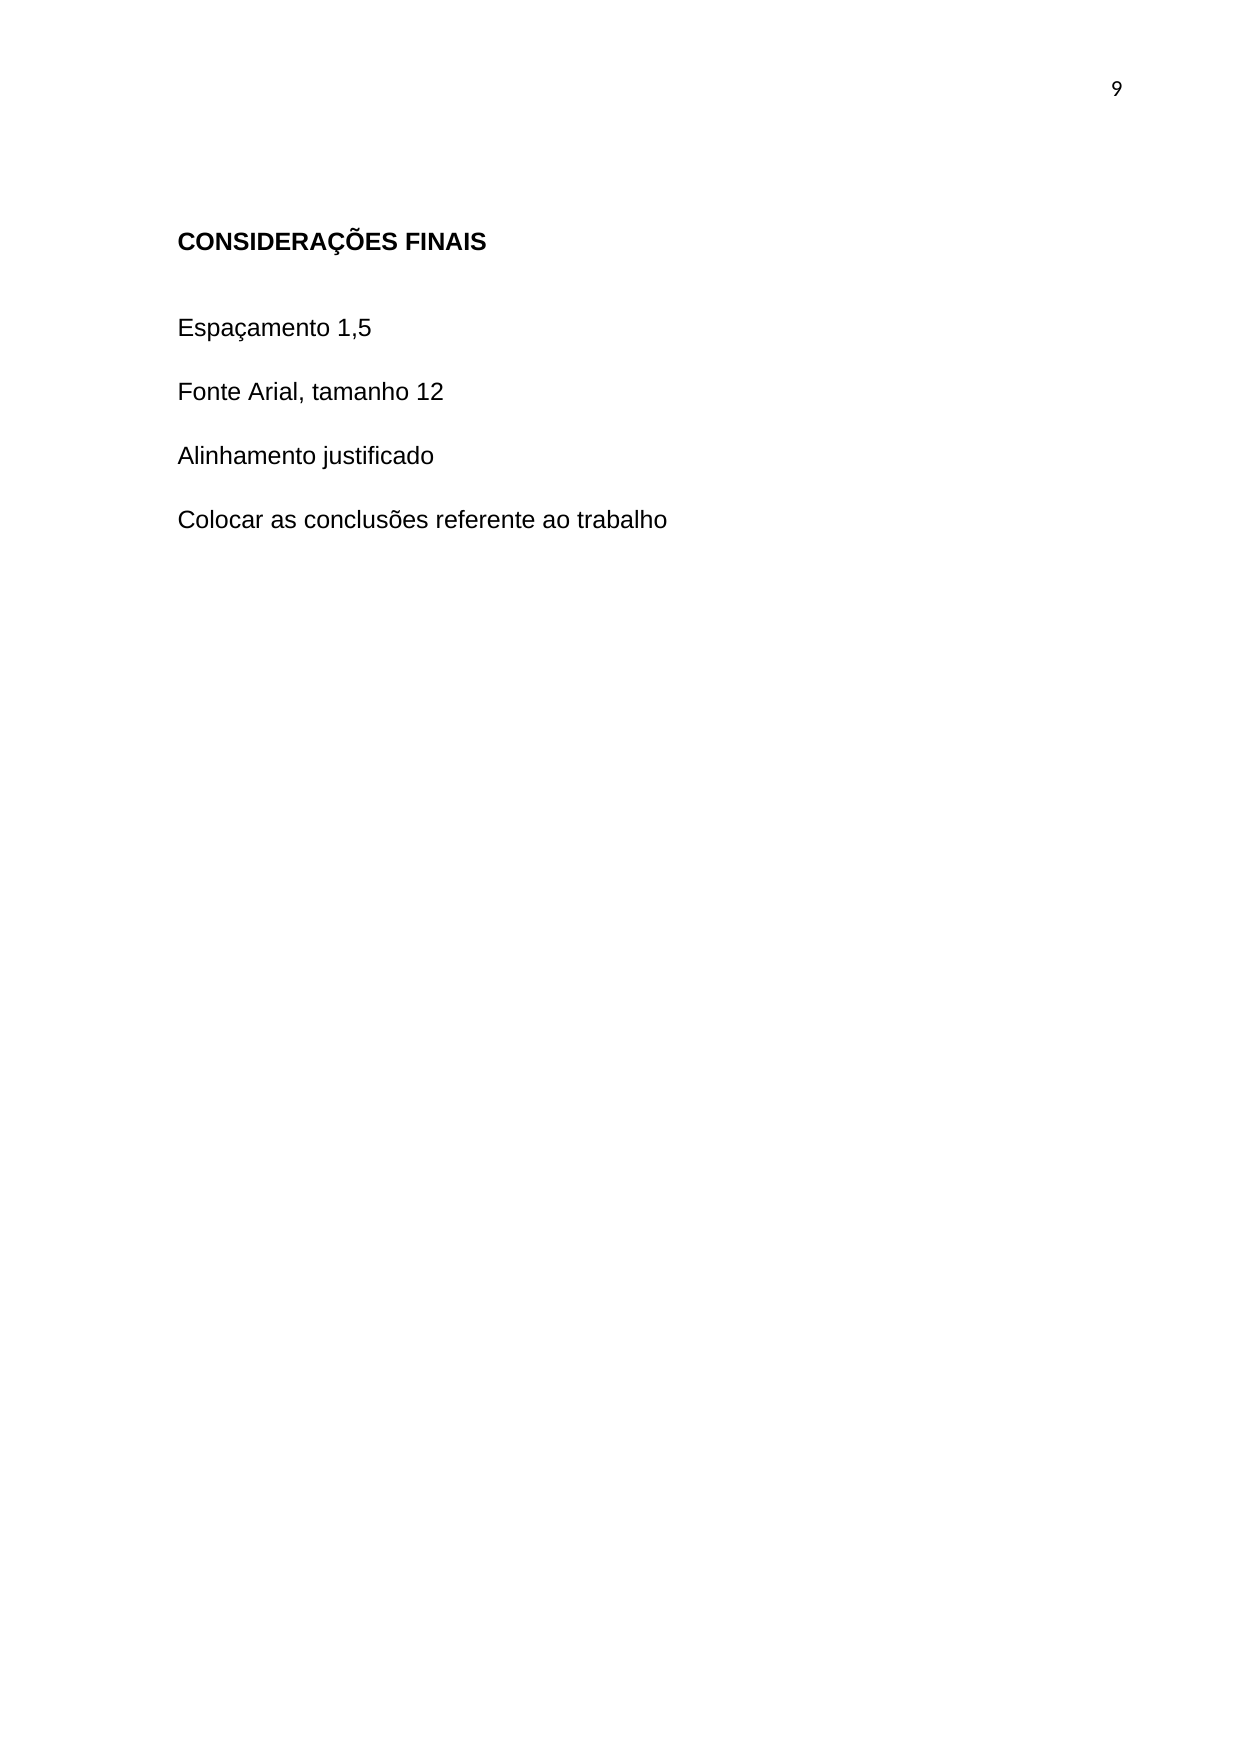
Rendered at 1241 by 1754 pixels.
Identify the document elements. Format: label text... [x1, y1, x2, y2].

text Colocar as conclusões referente ao trabalho [177, 505, 1122, 534]
subtitle CONSIDERAÇÕES FINAIS [177, 227, 1122, 256]
text Alinhamento justificado [177, 441, 1122, 470]
text Fonte Arial, tamanho 12 [177, 377, 1122, 406]
text Espaçamento 1,5 [177, 313, 1122, 342]
